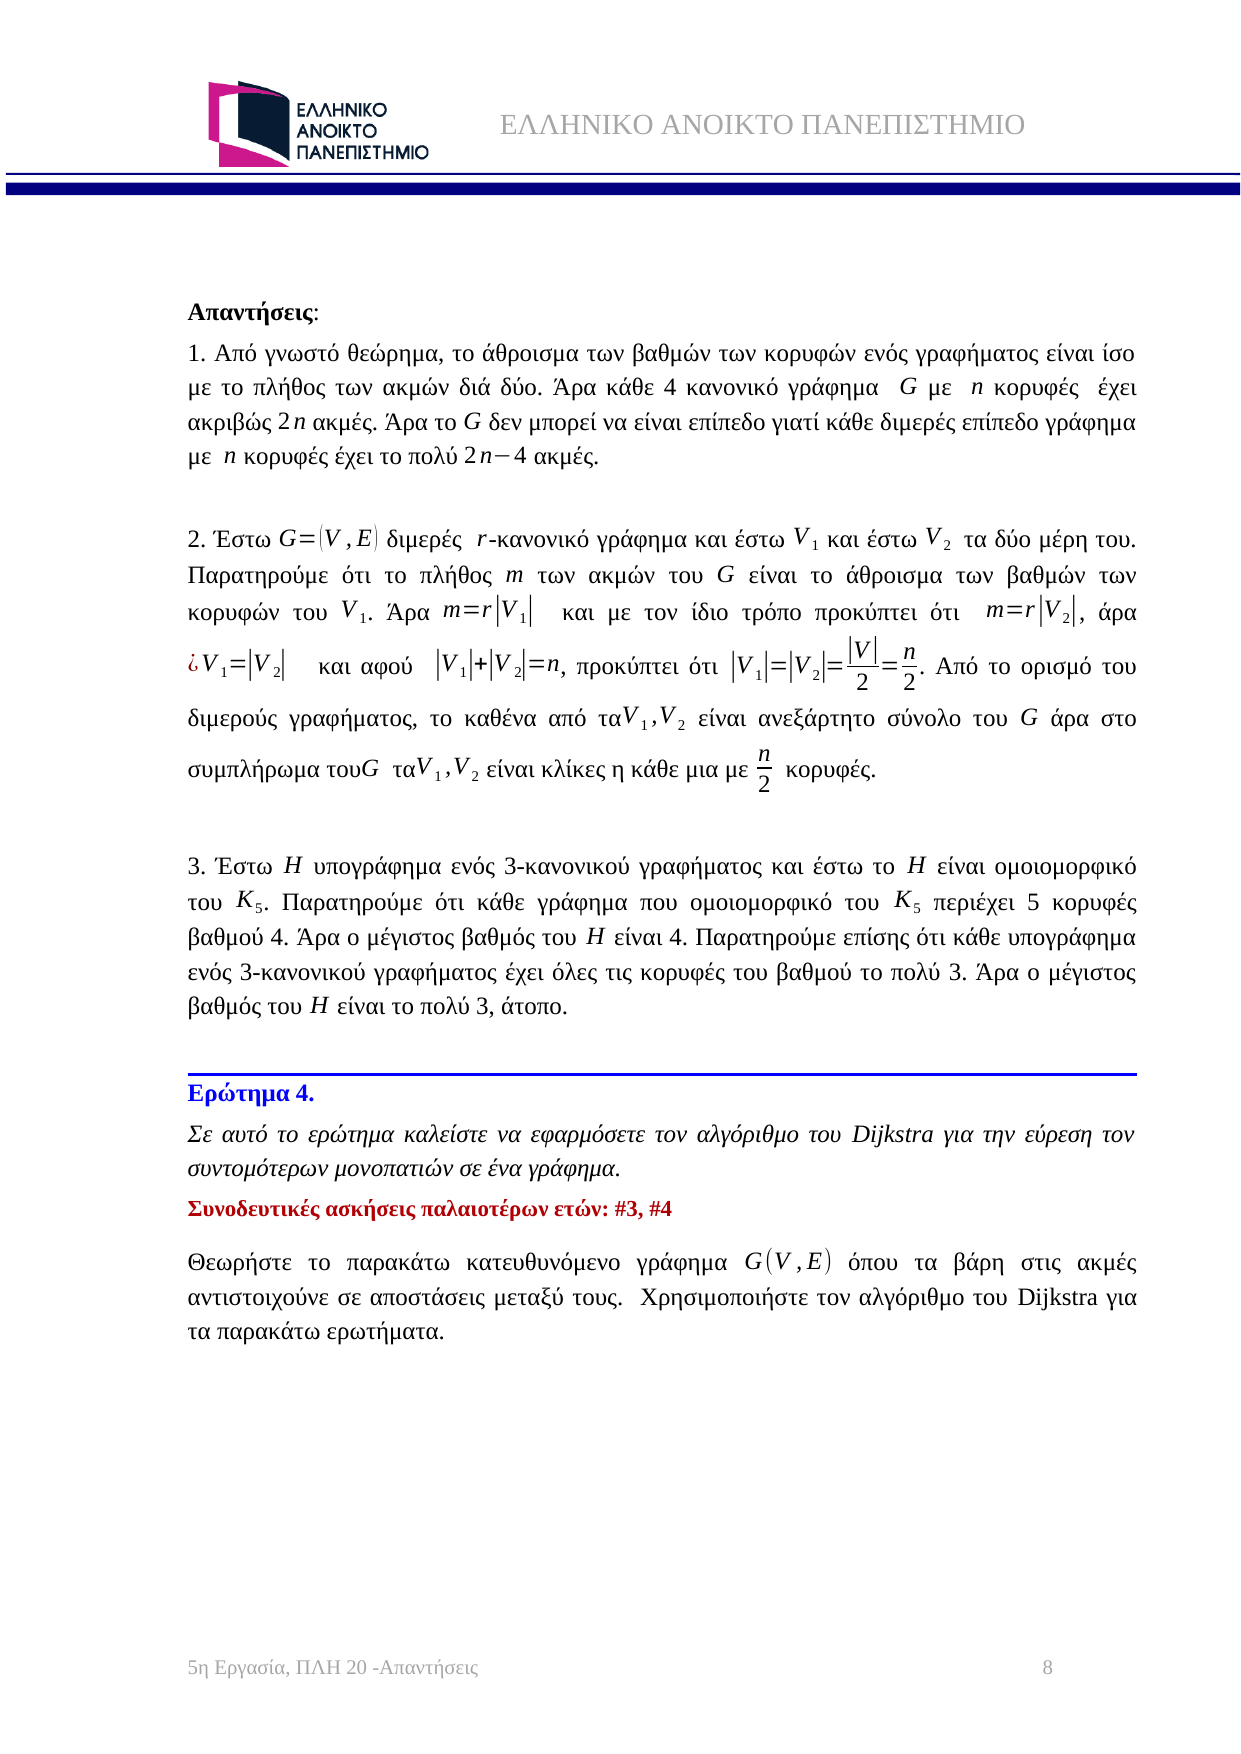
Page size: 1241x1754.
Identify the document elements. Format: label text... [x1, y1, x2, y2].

text Απαντήσεις: [187, 297, 1137, 326]
text Συνοδευτικές ασκήσεις παλαιοτέρων ετών: #3, #4 [187, 1194, 1137, 1221]
text 2. Έστω διμερές -κανονικό γράφημα και έστω και έστω τα δύο μέρη του. Παρατηρούμε ότι το πλήθος των ακμών του είναι το άθροισμα των βαθμών των κορυφών του . Άρα και με τον ίδιο τρόπο προκύπτει ότι , άρα και αφού , προκύπτει ότι . Από το ορισμό του διμερούς γραφήματος, το καθένα από τα είναι ανεξάρτητο σύνολο του άρα στο συμπλήρωμα του τα είναι κλίκες η κάθε μια με κορυφές. [187, 523, 1137, 798]
text Θεωρήστε το παρακάτω κατευθυνόμενο γράφημα όπου τα βάρη στις ακμές αντιστοιχούνε σε αποστάσεις μεταξύ τους. Χρησιμοποιήστε τον αλγόριθμο του Dijkstra για τα παρακάτω ερωτήματα. [187, 1246, 1137, 1345]
picture [208, 81, 429, 167]
text Σε αυτό το ερώτημα καλείστε να εφαρμόσετε τον αλγόριθμο του Dijkstra για την εύρεση τον συντομότερων μονοπατιών σε ένα γράφημα. [187, 1119, 1137, 1182]
text 1. Από γνωστό θεώρημα, το άθροισμα των βαθμών των κορυφών ενός γραφήματος είναι ίσο με το πλήθος των ακμών διά δύο. Άρα κάθε 4 κανονικό γράφημα με κορυφές έχει ακριβώς ακμές. Άρα το δεν μπορεί να είναι επίπεδο γιατί κάθε διμερές επίπεδο γράφημα με κορυφές έχει το πολύ ακμές. [187, 338, 1137, 470]
text 3. Έστω υπογράφημα ενός 3-κανονικού γραφήματος και έστω το είναι ομοιομορφικό του . Παρατηρούμε ότι κάθε γράφημα που ομοιομορφικό του περιέχει 5 κορυφές βαθμού 4. Άρα ο μέγιστος βαθμός του είναι 4. Παρατηρούμε επίσης ότι κάθε υπογράφημα ενός 3-κανονικού γραφήματος έχει όλες τις κορυφές του βαθμού το πολύ 3. Άρα ο μέγιστος βαθμός του είναι το πολύ 3, άτοπο. [187, 851, 1137, 1020]
